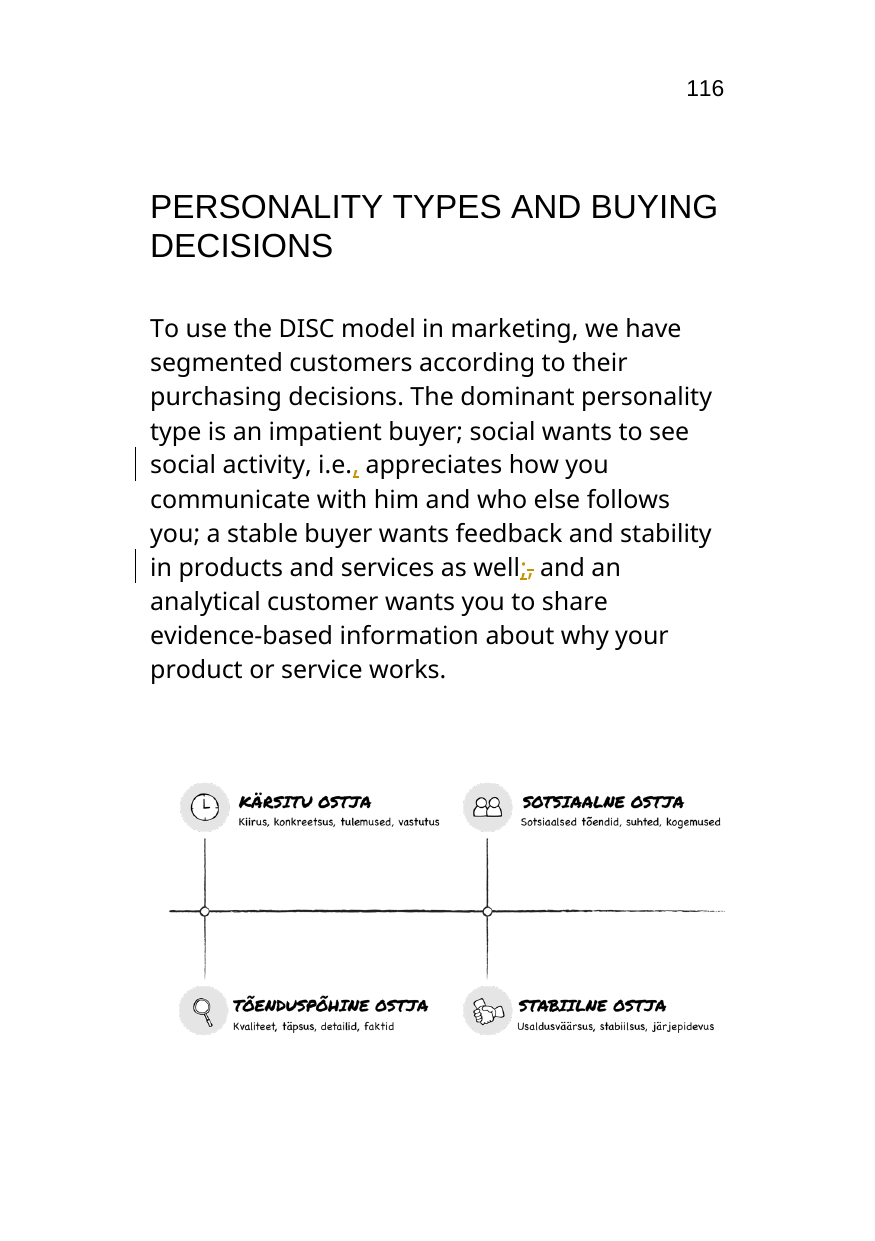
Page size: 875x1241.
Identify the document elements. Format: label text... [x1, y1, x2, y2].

picture [150, 753, 751, 1066]
subtitle PERSONALITY TYPES AND BUYING DECISIONS [150, 187, 724, 264]
text To use the DISC model in marketing, we have segmented customers according to their purchasing decisions. The dominant personality type is an impatient buyer; social wants to see social activity, i.e. appreciates how you communicate with him and who else follows you; a stable buyer wants feedback and stability in products and services as well and an analytical customer wants you to share evidence-based information about why your product or service works. [150, 311, 724, 686]
